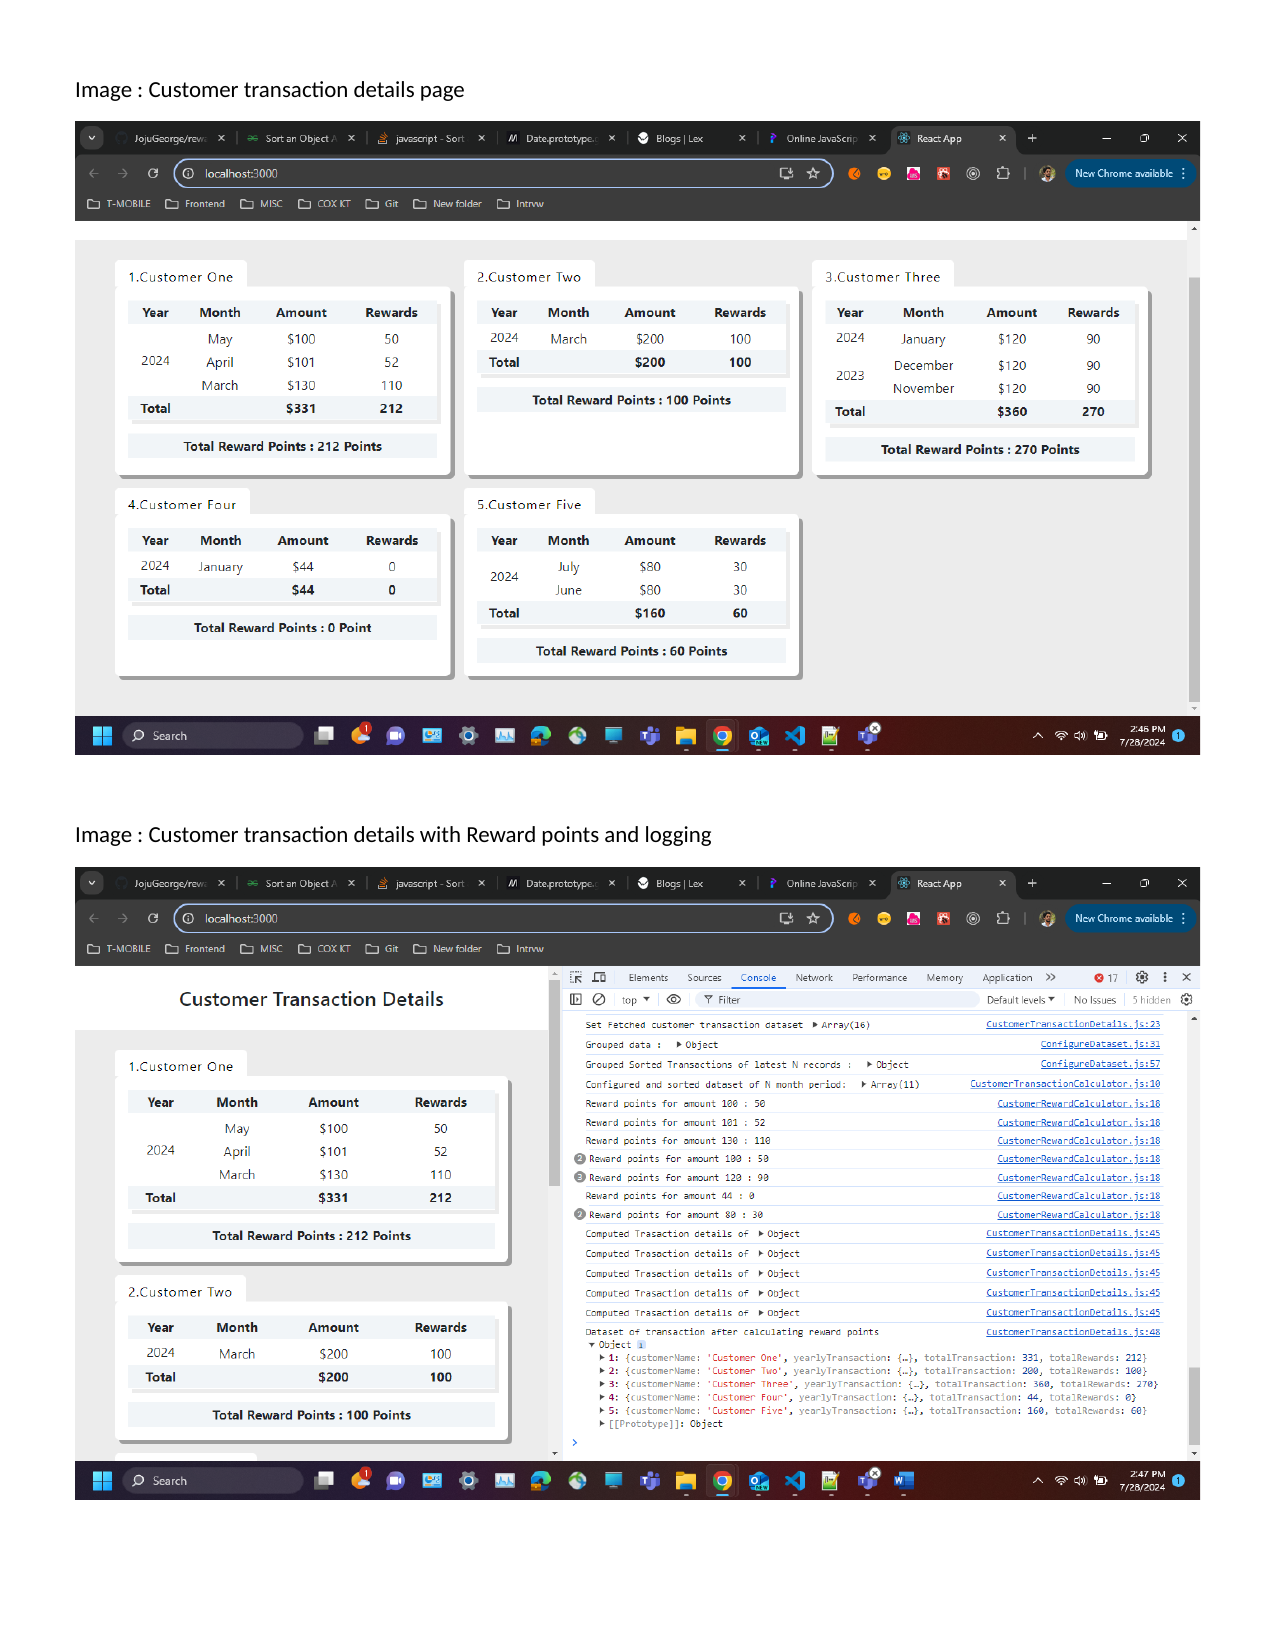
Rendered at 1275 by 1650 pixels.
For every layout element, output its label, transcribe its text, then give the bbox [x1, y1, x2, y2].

picture [75, 121, 1200, 755]
text Image : Customer transaction details page [75, 75, 1200, 103]
picture [75, 867, 1200, 1500]
text Image : Customer transaction details with Reward points and logging [75, 820, 1200, 848]
